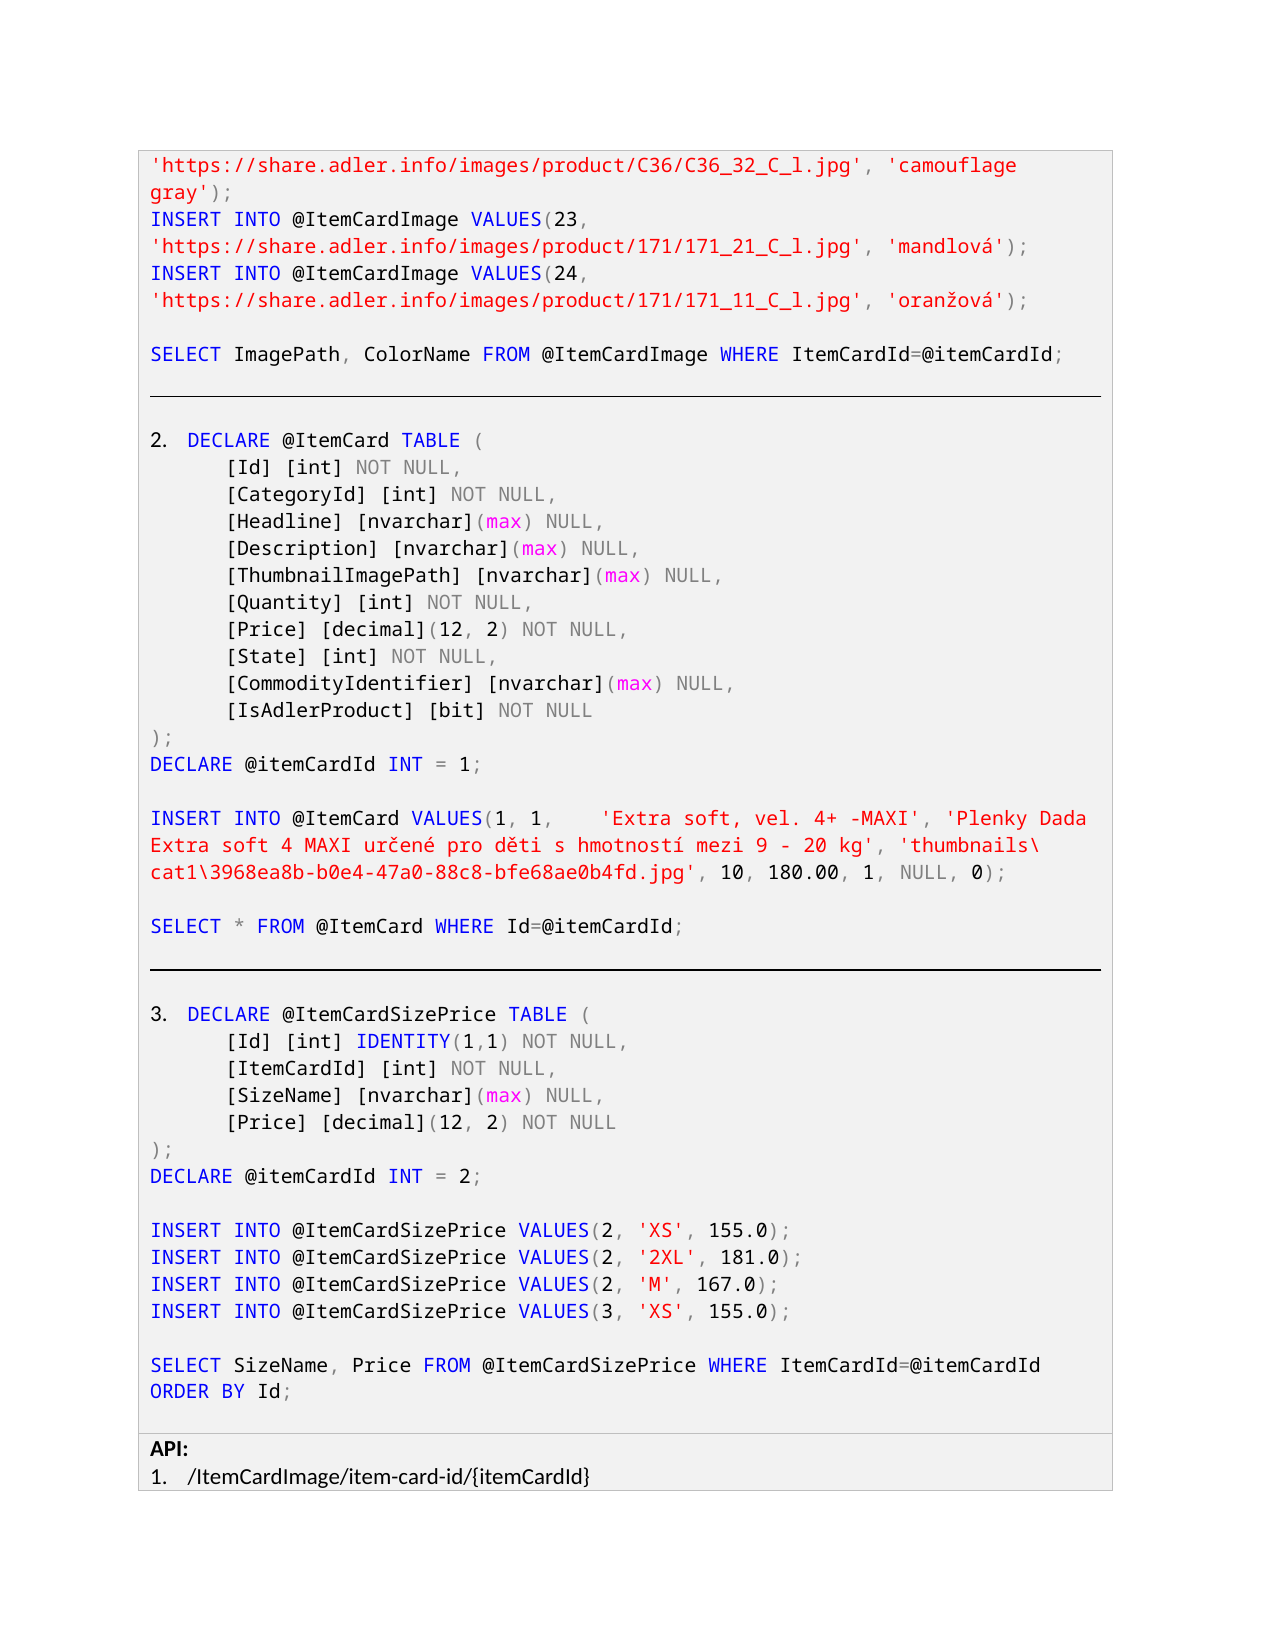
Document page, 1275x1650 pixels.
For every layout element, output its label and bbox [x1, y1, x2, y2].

table_cell [139, 1434, 1112, 1490]
table_cell [139, 151, 1112, 1433]
